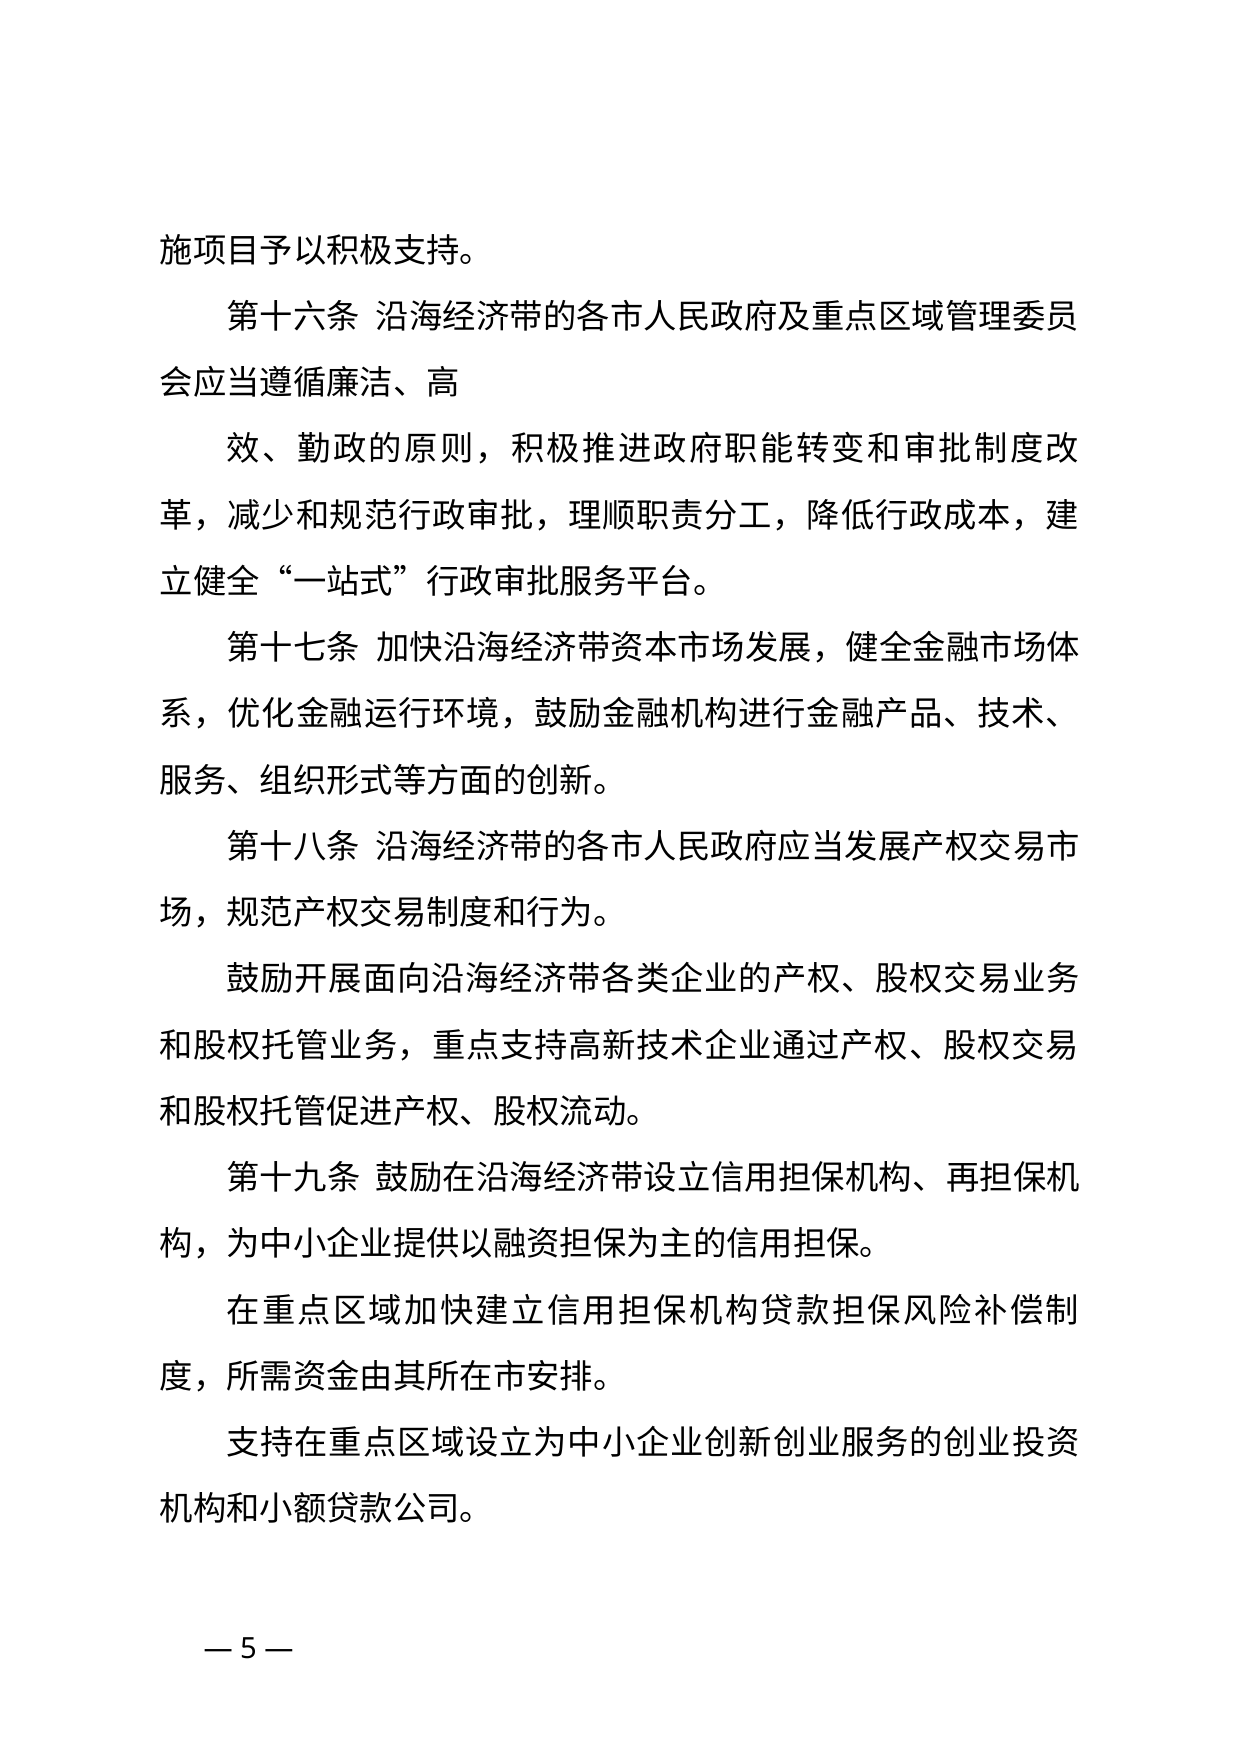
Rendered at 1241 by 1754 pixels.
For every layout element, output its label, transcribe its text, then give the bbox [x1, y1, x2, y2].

text 第十七条 加快沿海经济带资本市场发展，健全金融市场体系，优化金融运行环境，鼓励金融机构进行金融产品、技术、服务、组织形式等方面的创新。 [159, 612, 1081, 811]
text 支持在重点区域设立为中小企业创新创业服务的创业投资机构和小额贷款公司。 [159, 1407, 1081, 1539]
text 第十六条 沿海经济带的各市人民政府及重点区域管理委员会应当遵循廉洁、高 [159, 281, 1081, 413]
text 第十八条 沿海经济带的各市人民政府应当发展产权交易市场，规范产权交易制度和行为。 [159, 811, 1081, 943]
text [159, 214, 1081, 281]
text 第十九条 鼓励在沿海经济带设立信用担保机构、再担保机构，为中小企业提供以融资担保为主的信用担保。 [159, 1142, 1081, 1274]
text 效、勤政的原则，积极推进政府职能转变和审批制度改革，减少和规范行政审批，理顺职责分工，降低行政成本，建立健全“一站式”行政审批服务平台。 [159, 413, 1081, 612]
text 鼓励开展面向沿海经济带各类企业的产权、股权交易业务和股权托管业务，重点支持高新技术企业通过产权、股权交易和股权托管促进产权、股权流动。 [159, 943, 1081, 1142]
text 在重点区域加快建立信用担保机构贷款担保风险补偿制度，所需资金由其所在市安排。 [159, 1274, 1081, 1407]
